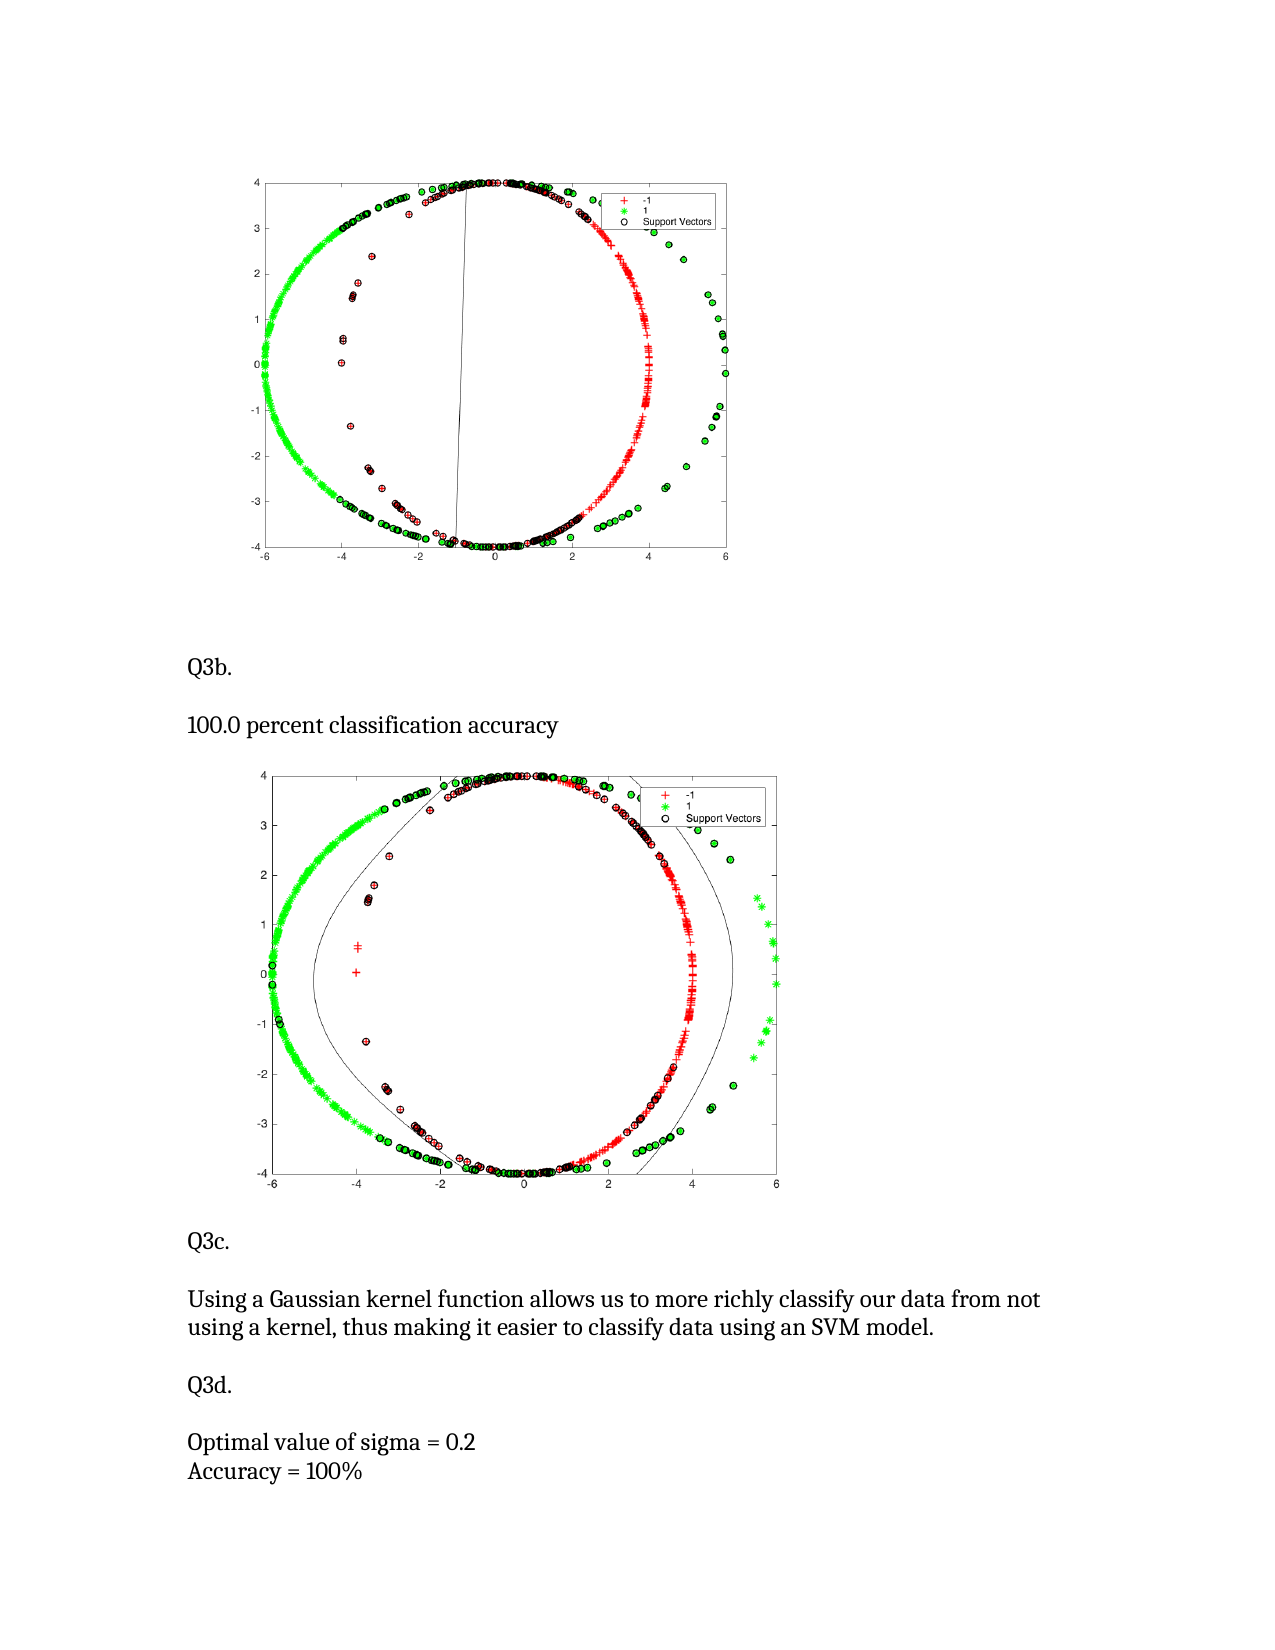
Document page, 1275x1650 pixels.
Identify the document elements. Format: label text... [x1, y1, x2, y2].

text Optimal value of sigma = 0.2 [187, 1428, 1087, 1457]
picture [187, 150, 782, 596]
text Q3d. [187, 1371, 1087, 1399]
text Using a Gaussian kernel function allows us to more richly classify our data from not using a kernel, thus making it easier to classify data using an SVM model. [187, 1284, 1087, 1342]
text Q3b. [187, 653, 1087, 682]
text Accuracy = 100% [187, 1457, 1087, 1486]
text Q3c. [187, 1227, 1087, 1256]
text 100.0 percent classification accuracy [187, 711, 1087, 739]
picture [187, 739, 838, 1227]
